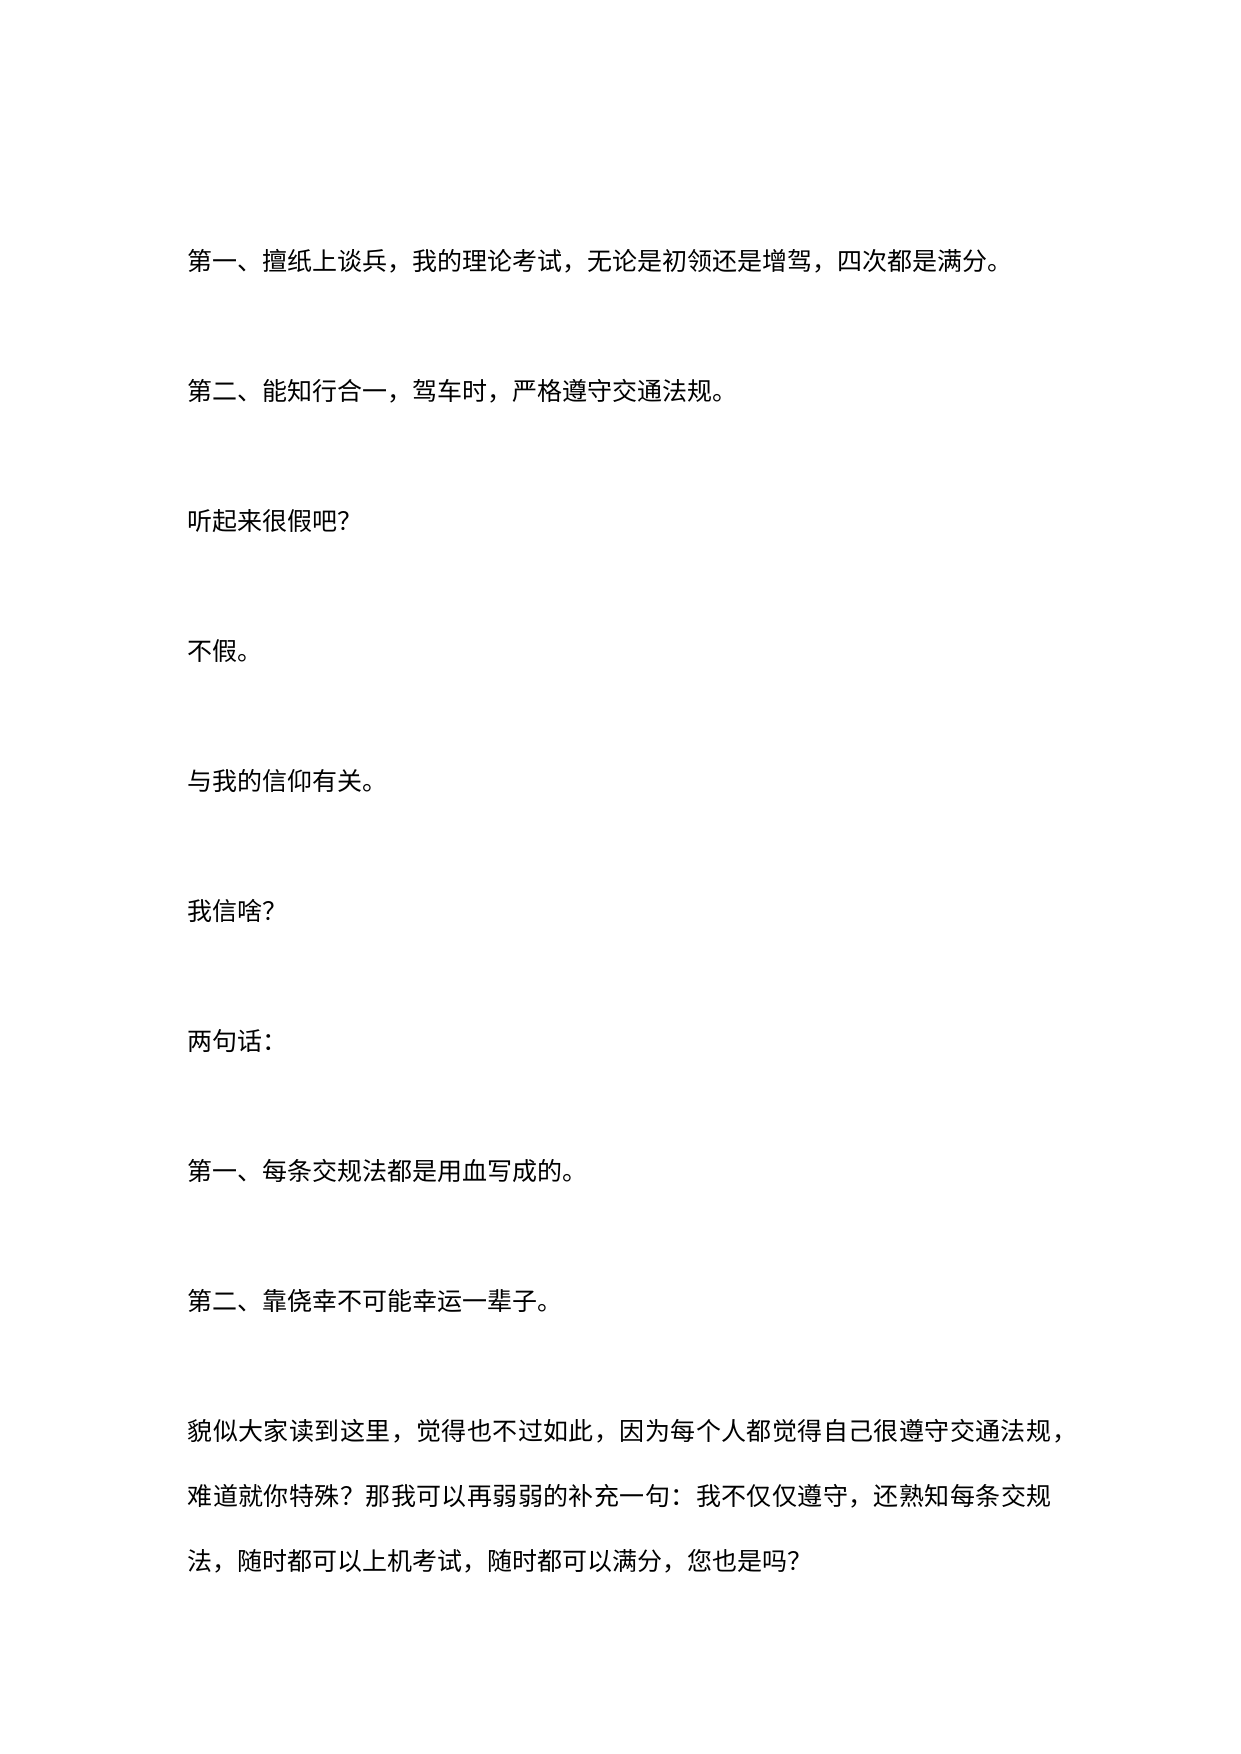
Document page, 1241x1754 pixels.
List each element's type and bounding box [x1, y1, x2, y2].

text [187, 162, 1053, 1592]
